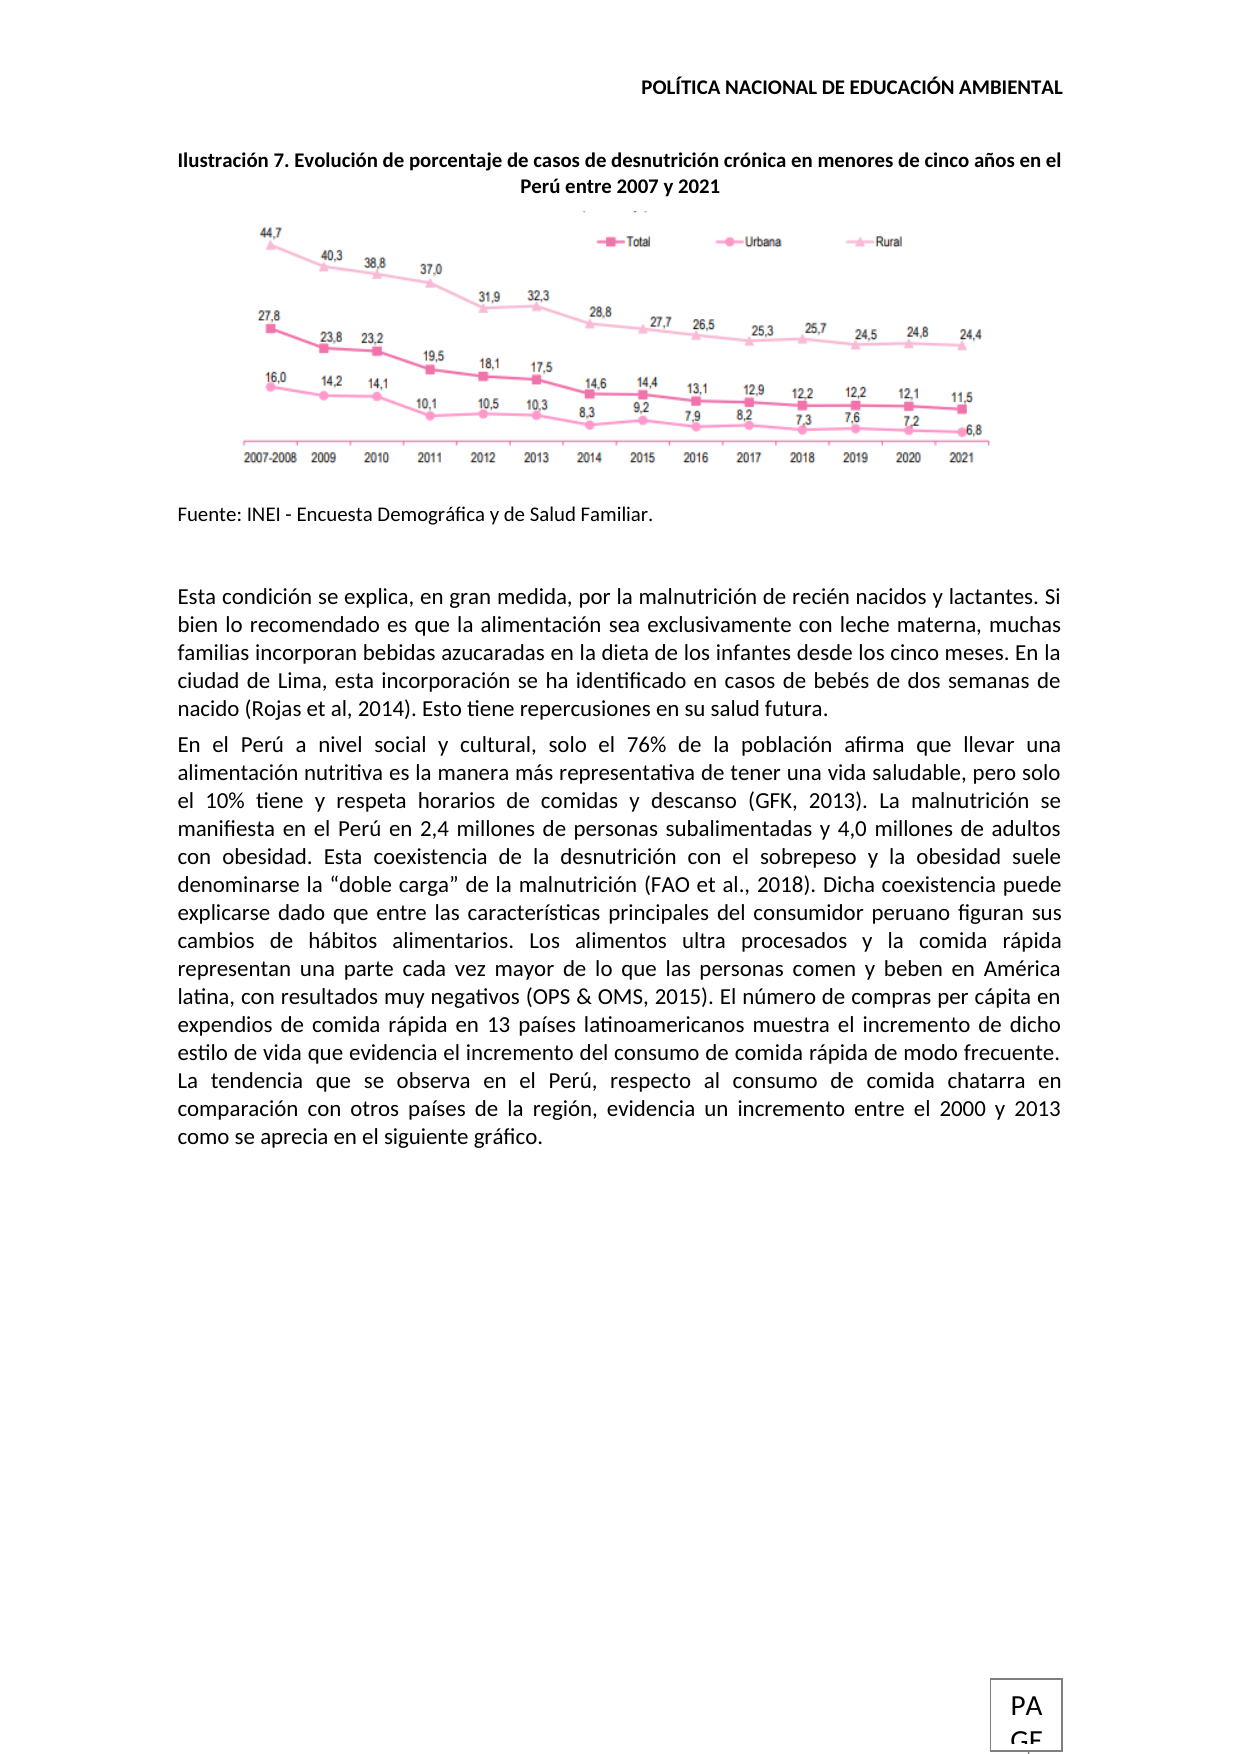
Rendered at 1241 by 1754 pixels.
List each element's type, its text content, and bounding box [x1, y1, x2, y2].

text Esta condición se explica, en gran medida, por la malnutrición de recién nacidos y lactantes. Si bien lo recomendado es que la alimentación sea exclusivamente con leche materna, muchas familias incorporan bebidas azucaradas en la dieta de los infantes desde los cinco meses. En la ciudad de Lima, esta incorporación se ha identificado en casos de bebés de dos semanas de nacido (Rojas et al, 2014). Esto tiene repercusiones en su salud futura. [177, 582, 1063, 722]
picture [238, 211, 1002, 485]
text Fuente: INEI - Encuesta Demográfica y de Salud Familiar. [177, 501, 1063, 527]
text En el Perú a nivel social y cultural, solo el 76% de la población afirma que llevar una alimentación nutritiva es la manera más representativa de tener una vida saludable, pero solo el 10% tiene y respeta horarios de comidas y descanso (GFK, 2013). La malnutrición se manifiesta en el Perú en 2,4 millones de personas subalimentadas y 4,0 millones de adultos con obesidad. Esta coexistencia de la desnutrición con el sobrepeso y la obesidad suele denominarse la “doble carga” de la malnutrición (FAO et al., 2018). Dicha coexistencia puede explicarse dado que entre las características principales del consumidor peruano figuran sus cambios de hábitos alimentarios. Los alimentos ultra procesados y la comida rápida representan una parte cada vez mayor de lo que las personas comen y beben en América latina, con resultados muy negativos (OPS & OMS, 2015). El número de compras per cápita en expendios de comida rápida en 13 países latinoamericanos muestra el incremento de dicho estilo de vida que evidencia el incremento del consumo de comida rápida de modo frecuente. La tendencia que se observa en el Perú, respecto al consumo de comida chatarra en comparación con otros países de la región, evidencia un incremento entre el 2000 y 2013 como se aprecia en el siguiente gráfico. [177, 730, 1063, 1151]
text Ilustración 7. Evolución de porcentaje de casos de desnutrición crónica en menores de cinco años en el Perú entre 2007 y 2021 [177, 148, 1063, 198]
